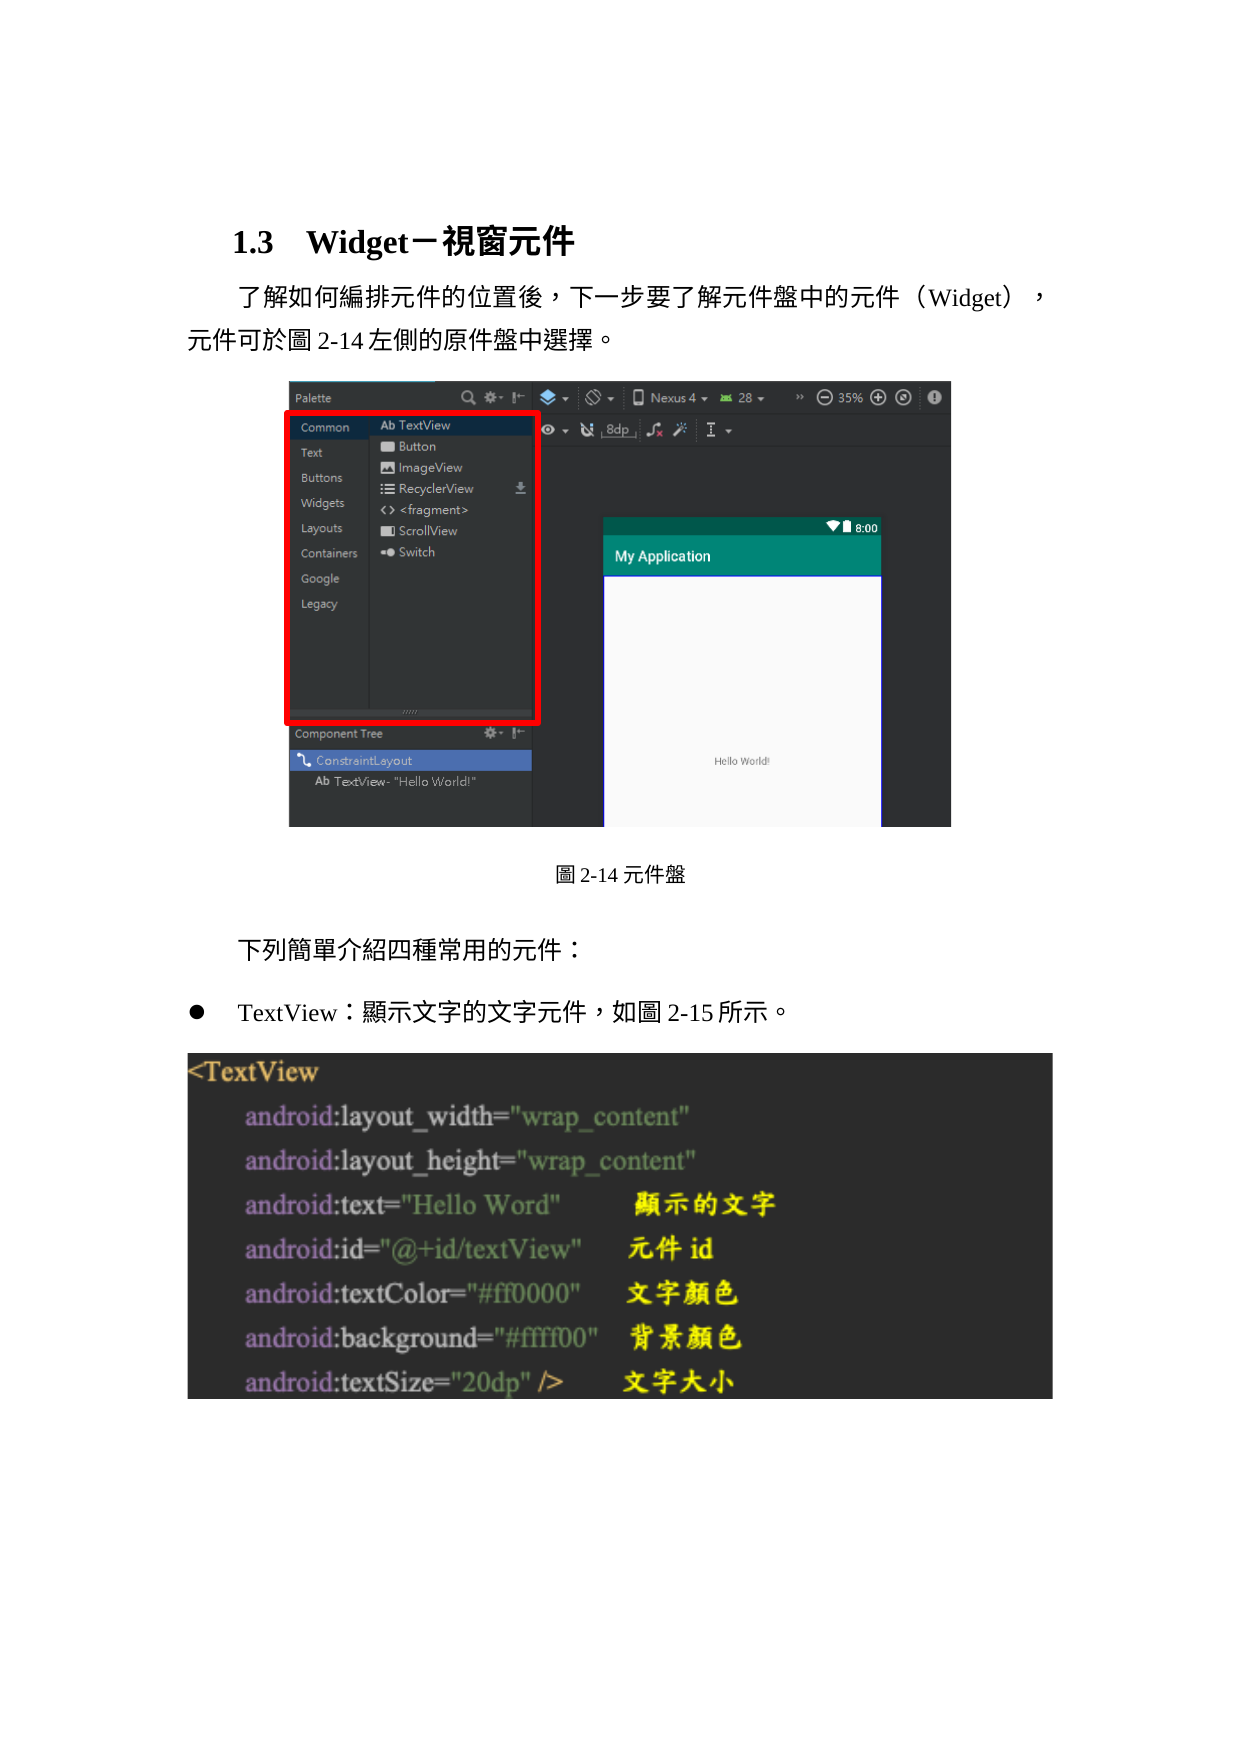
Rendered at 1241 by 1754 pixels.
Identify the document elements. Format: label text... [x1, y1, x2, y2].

picture [288, 381, 952, 827]
text 圖2-14 元件盤 [187, 855, 1053, 892]
picture [290, 416, 535, 720]
list TextView：顯示文字的文字元件，如圖2-15所示。 [187, 991, 1053, 1029]
text 下列簡單介紹四種常用的元件： [187, 930, 1053, 967]
text 了解如何編排元件的位置後，下一步要了解元件盤中的元件（Widget），元件可於圖2-14左側的原件盤中選擇。 [187, 277, 1053, 358]
picture [187, 1053, 1053, 1399]
list Widget－視窗元件 [232, 202, 1053, 277]
